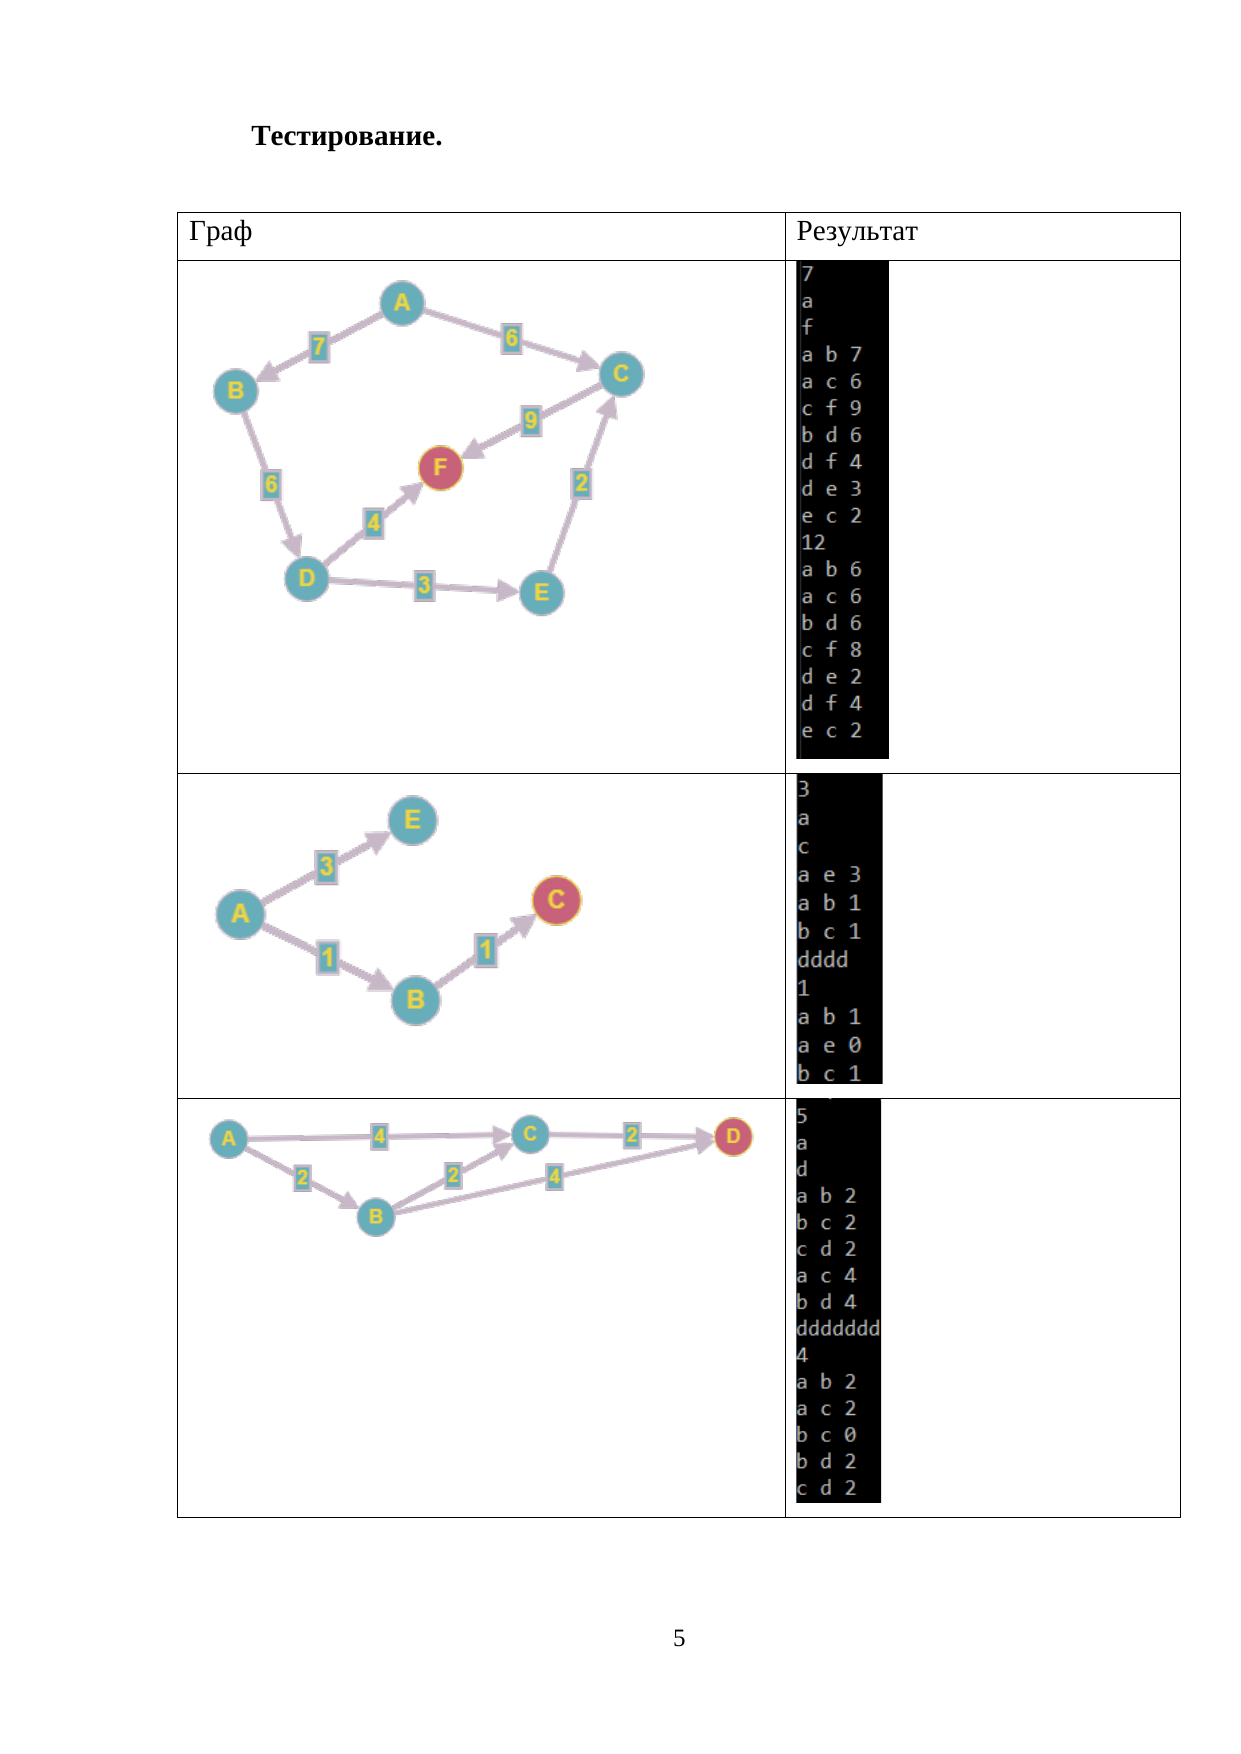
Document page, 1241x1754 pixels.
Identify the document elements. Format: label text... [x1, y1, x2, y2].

picture [188, 261, 668, 636]
text Тестирование. [177, 118, 1181, 152]
table_header Граф [178, 213, 785, 260]
table_cell [178, 1099, 785, 1517]
table_cell [786, 261, 1180, 773]
picture [188, 1098, 774, 1254]
table_cell [178, 261, 785, 773]
table_cell [178, 774, 785, 1097]
picture [796, 261, 889, 759]
table_cell [786, 1099, 1180, 1517]
picture [796, 1098, 882, 1503]
picture [188, 774, 609, 1048]
table_cell [786, 774, 1180, 1097]
table_header Результат [786, 213, 1180, 260]
picture [796, 774, 883, 1084]
